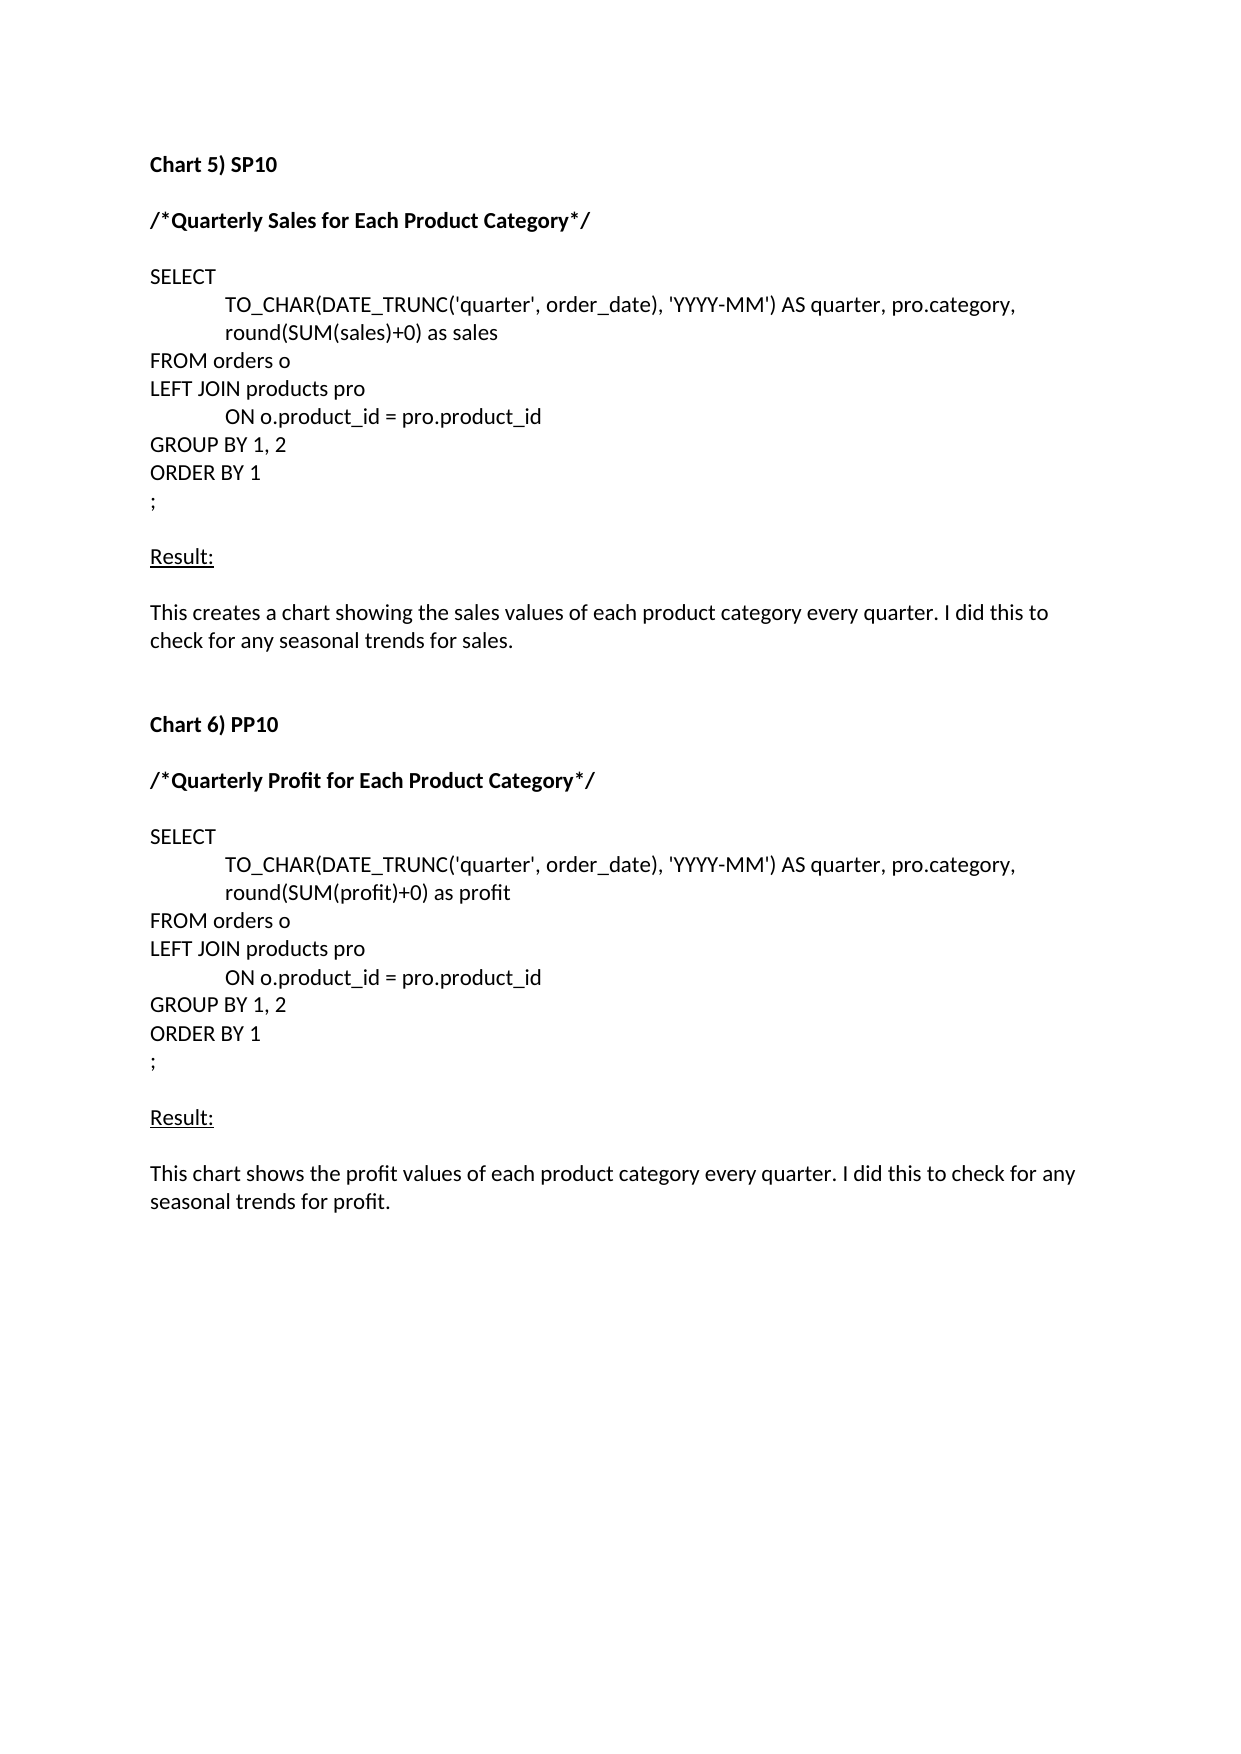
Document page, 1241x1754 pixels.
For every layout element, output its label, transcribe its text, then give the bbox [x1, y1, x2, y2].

text ON o.product_id = pro.product_id [150, 963, 1090, 991]
text TO_CHAR(DATE_TRUNC('quarter', order_date), 'YYYY-MM') AS quarter, pro.category, [150, 290, 1090, 318]
text Result: [150, 1103, 1090, 1131]
text Chart 6) PP10 [150, 710, 1090, 738]
text ; [150, 486, 1090, 514]
text FROM orders o [150, 907, 1090, 934]
text FROM orders o [150, 346, 1090, 374]
text GROUP BY 1, 2 [150, 991, 1090, 1019]
text LEFT JOIN products pro [150, 934, 1090, 963]
text This creates a chart showing the sales values of each product category every quarter. I did this to check for any seasonal trends for sales. [150, 598, 1090, 654]
text Chart 5) SP10 [150, 150, 1090, 178]
text round(SUM(profit)+0) as profit [150, 878, 1090, 907]
text SELECT [150, 822, 1090, 851]
text /*Quarterly Profit for Each Product Category*/ [150, 766, 1090, 794]
text ON o.product_id = pro.product_id [150, 402, 1090, 430]
text LEFT JOIN products pro [150, 374, 1090, 402]
text ORDER BY 1 [150, 1019, 1090, 1047]
text This chart shows the profit values of each product category every quarter. I did this to check for any seasonal trends for profit. [150, 1159, 1090, 1215]
text /*Quarterly Sales for Each Product Category*/ [150, 206, 1090, 234]
text ; [150, 1047, 1090, 1075]
text round(SUM(sales)+0) as sales [150, 318, 1090, 346]
text ORDER BY 1 [150, 458, 1090, 486]
text GROUP BY 1, 2 [150, 430, 1090, 458]
text Result: [150, 542, 1090, 570]
text SELECT [150, 262, 1090, 290]
text TO_CHAR(DATE_TRUNC('quarter', order_date), 'YYYY-MM') AS quarter, pro.category, [150, 851, 1090, 878]
